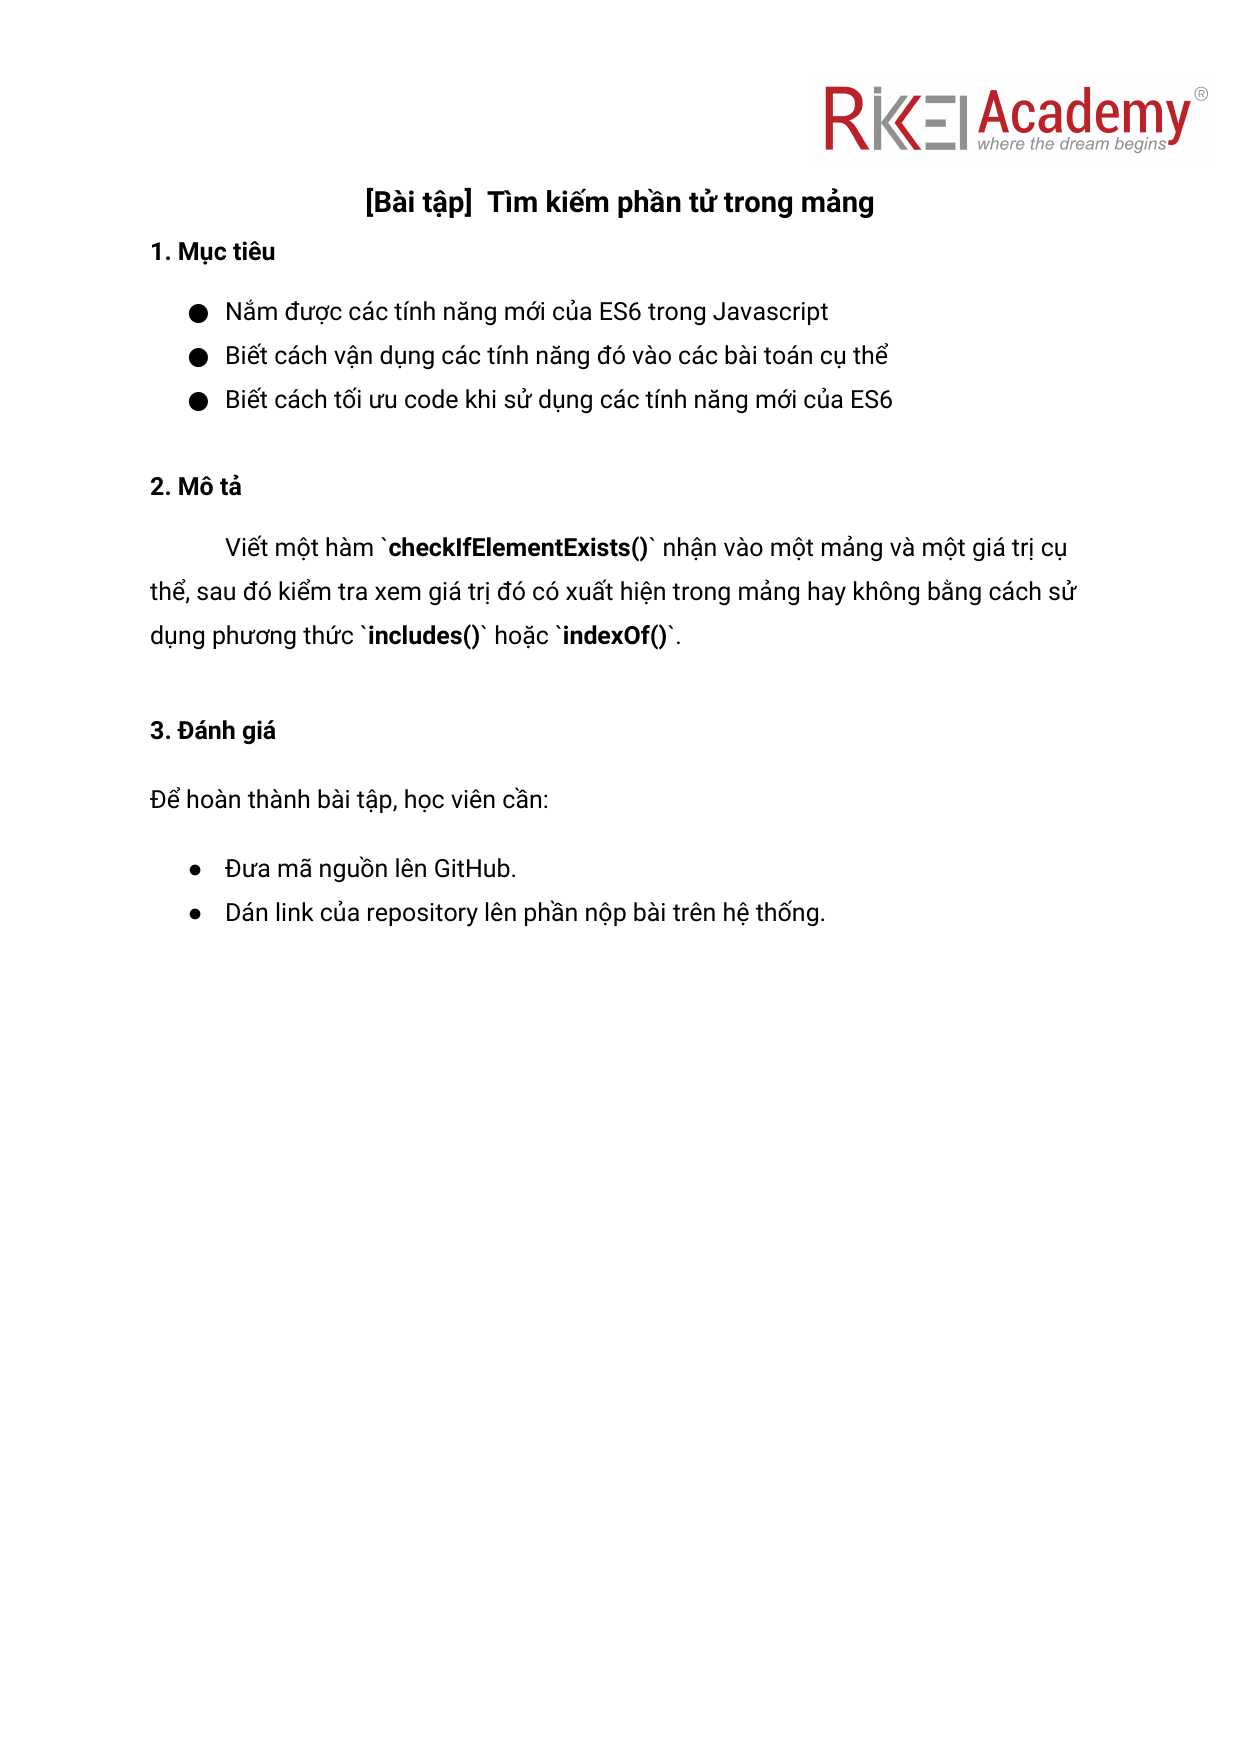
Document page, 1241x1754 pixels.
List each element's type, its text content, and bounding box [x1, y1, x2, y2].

list Biết cách tối ưu code khi sử dụng các tính năng mới của ES6 [187, 385, 1090, 414]
subtitle 1. Mục tiêu [150, 237, 1090, 266]
subtitle 2. Mô tả [150, 473, 1090, 502]
text Để hoàn thành bài tập, học viên cần: [150, 785, 1090, 814]
subtitle 3. Đánh giá [150, 716, 1090, 745]
list Dán link của repository lên phần nộp bài trên hệ thống. [187, 898, 1090, 927]
list Nắm được các tính năng mới của ES6 trong Javascript [187, 297, 1090, 326]
list Biết cách vận dụng các tính năng đó vào các bài toán cụ thể [187, 341, 1090, 370]
text [Bài tập] Tìm kiếm phần tử trong mảng [150, 185, 1090, 219]
list Đưa mã nguồn lên GitHub. [187, 854, 1090, 883]
text Viết một hàm `checkIfElementExists()` nhận vào một mảng và một giá trị cụ thể, sau đó kiểm tra xem giá trị đó có xuất hiện trong mảng hay không bằng cách sử dụng phương thức `includes()` hoặc `indexOf()`. [150, 533, 1090, 650]
picture [813, 75, 1213, 167]
